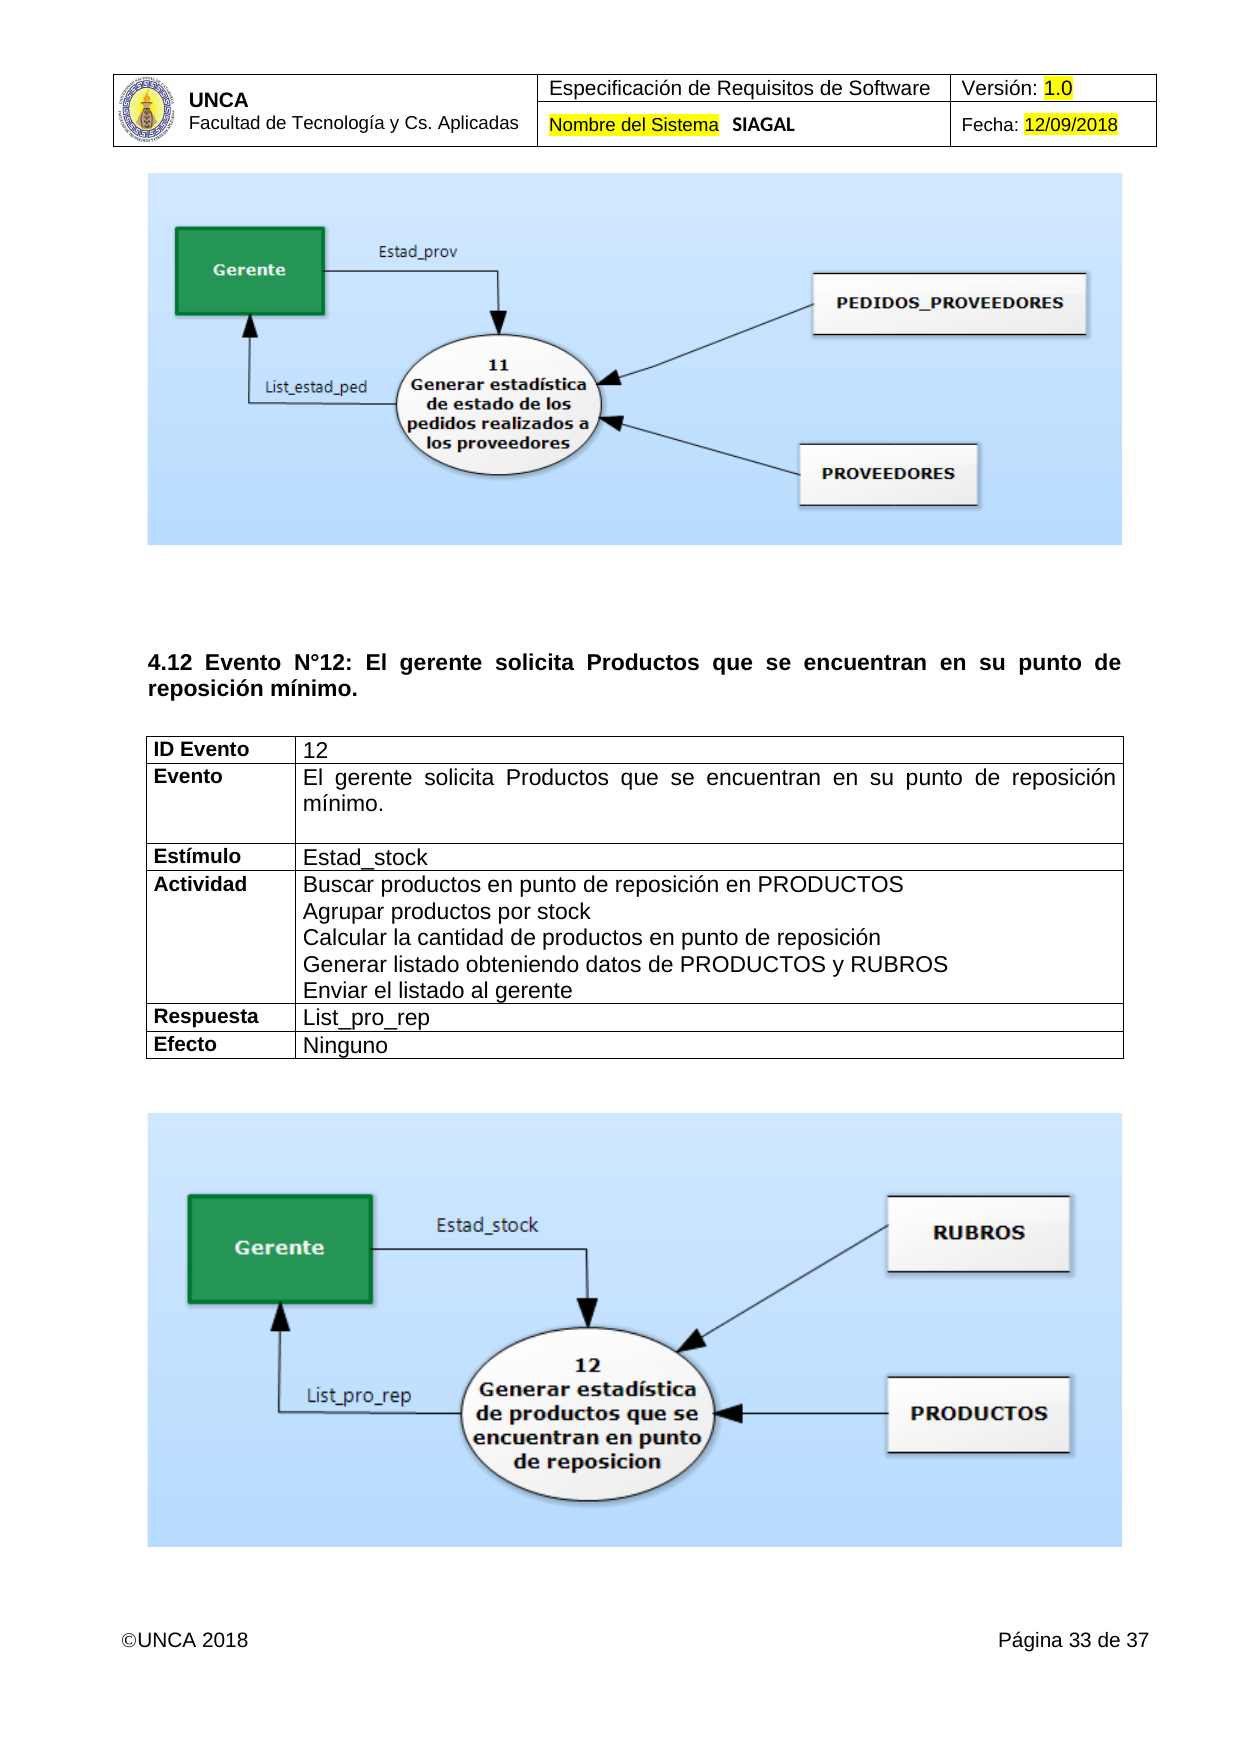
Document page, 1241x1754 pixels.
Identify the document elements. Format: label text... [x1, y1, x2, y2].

table_cell List_pro_rep [296, 1004, 1123, 1031]
table_cell Estad_stock [296, 844, 1123, 870]
table_cell Evento [147, 764, 295, 843]
table_header ID Evento [147, 737, 295, 763]
subtitle 4.12 Evento N°12: El gerente solicita Productos que se encuentran en su punto de reposición mínimo. [148, 648, 1122, 701]
table_cell El gerente solicita Productos que se encuentran en su punto de reposición mínimo. [296, 764, 1123, 843]
picture [118, 76, 175, 142]
table_cell Ninguno [296, 1032, 1123, 1058]
picture [147, 173, 1123, 545]
table_cell Actividad [147, 871, 295, 1003]
table_header 12 [296, 737, 1123, 763]
table_cell Efecto [147, 1032, 295, 1058]
picture [147, 1113, 1123, 1547]
table_cell Respuesta [147, 1004, 295, 1031]
table_cell Buscar productos en punto de reposición en PRODUCTOS Agrupar productos por stock Calcular la cantidad de productos en punto de reposición Generar listado obteniendo datos de PRODUCTOS y RUBROS Enviar el listado al gerente [296, 871, 1123, 1003]
table_cell Estímulo [147, 844, 295, 870]
